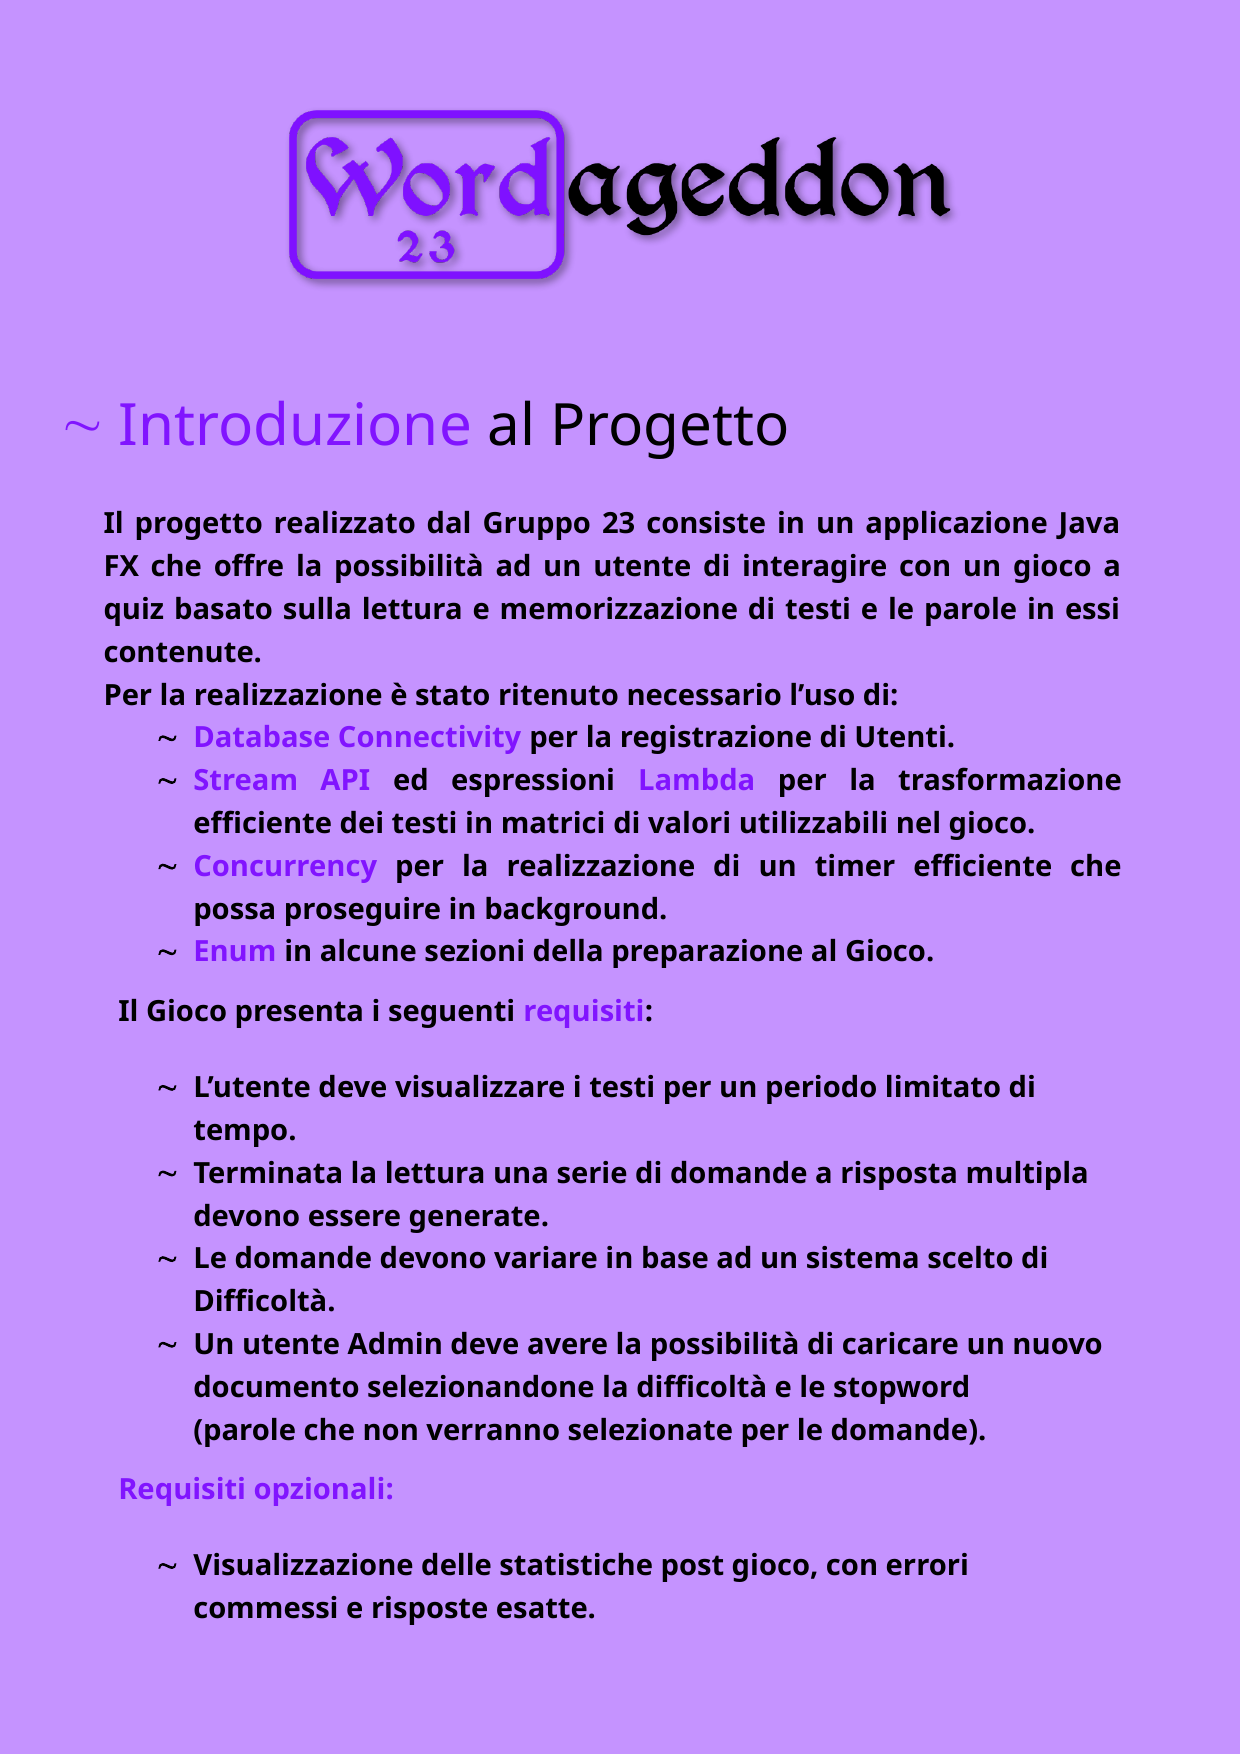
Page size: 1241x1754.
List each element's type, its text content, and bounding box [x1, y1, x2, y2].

list Enum in alcune sezioni della preparazione al Gioco. [156, 931, 1122, 970]
list Introduzione al Progetto [59, 383, 1122, 463]
list Per la realizzazione è stato ritenuto necessario l’uso di: [103, 674, 1122, 713]
list Database Connectivity per la registrazione di Utenti. [156, 717, 1122, 756]
list Le domande devono variare in base ad un sistema scelto di Difficoltà. [156, 1238, 1122, 1320]
list Concurrency per la realizzazione di un timer efficiente che possa proseguire in background. [156, 845, 1122, 928]
list Stream API ed espressioni Lambda per la trasformazione efficiente dei testi in matrici di valori utilizzabili nel gioco. [156, 759, 1122, 842]
list L’utente deve visualizzare i testi per un periodo limitato di tempo. [156, 1066, 1122, 1149]
picture [256, 72, 984, 318]
list Visualizzazione delle statistiche post gioco, con errori commessi e risposte esatte. [156, 1544, 1122, 1627]
list (parole che non verranno selezionate per le domande). [193, 1409, 1122, 1448]
list Un utente Admin deve avere la possibilità di caricare un nuovo documento selezionandone la difficoltà e le stopword [156, 1323, 1122, 1406]
text Requisiti opzionali: [118, 1468, 1122, 1508]
list Il progetto realizzato dal Gruppo 23 consiste in un applicazione Java FX che offre la possibilità ad un utente di interagire con un gioco a quiz basato sulla lettura e memorizzazione di testi e le parole in essi contenute. [103, 503, 1122, 671]
text Il Gioco presenta i seguenti requisiti: [118, 990, 1122, 1030]
list Terminata la lettura una serie di domande a risposta multipla devono essere generate. [156, 1152, 1122, 1234]
